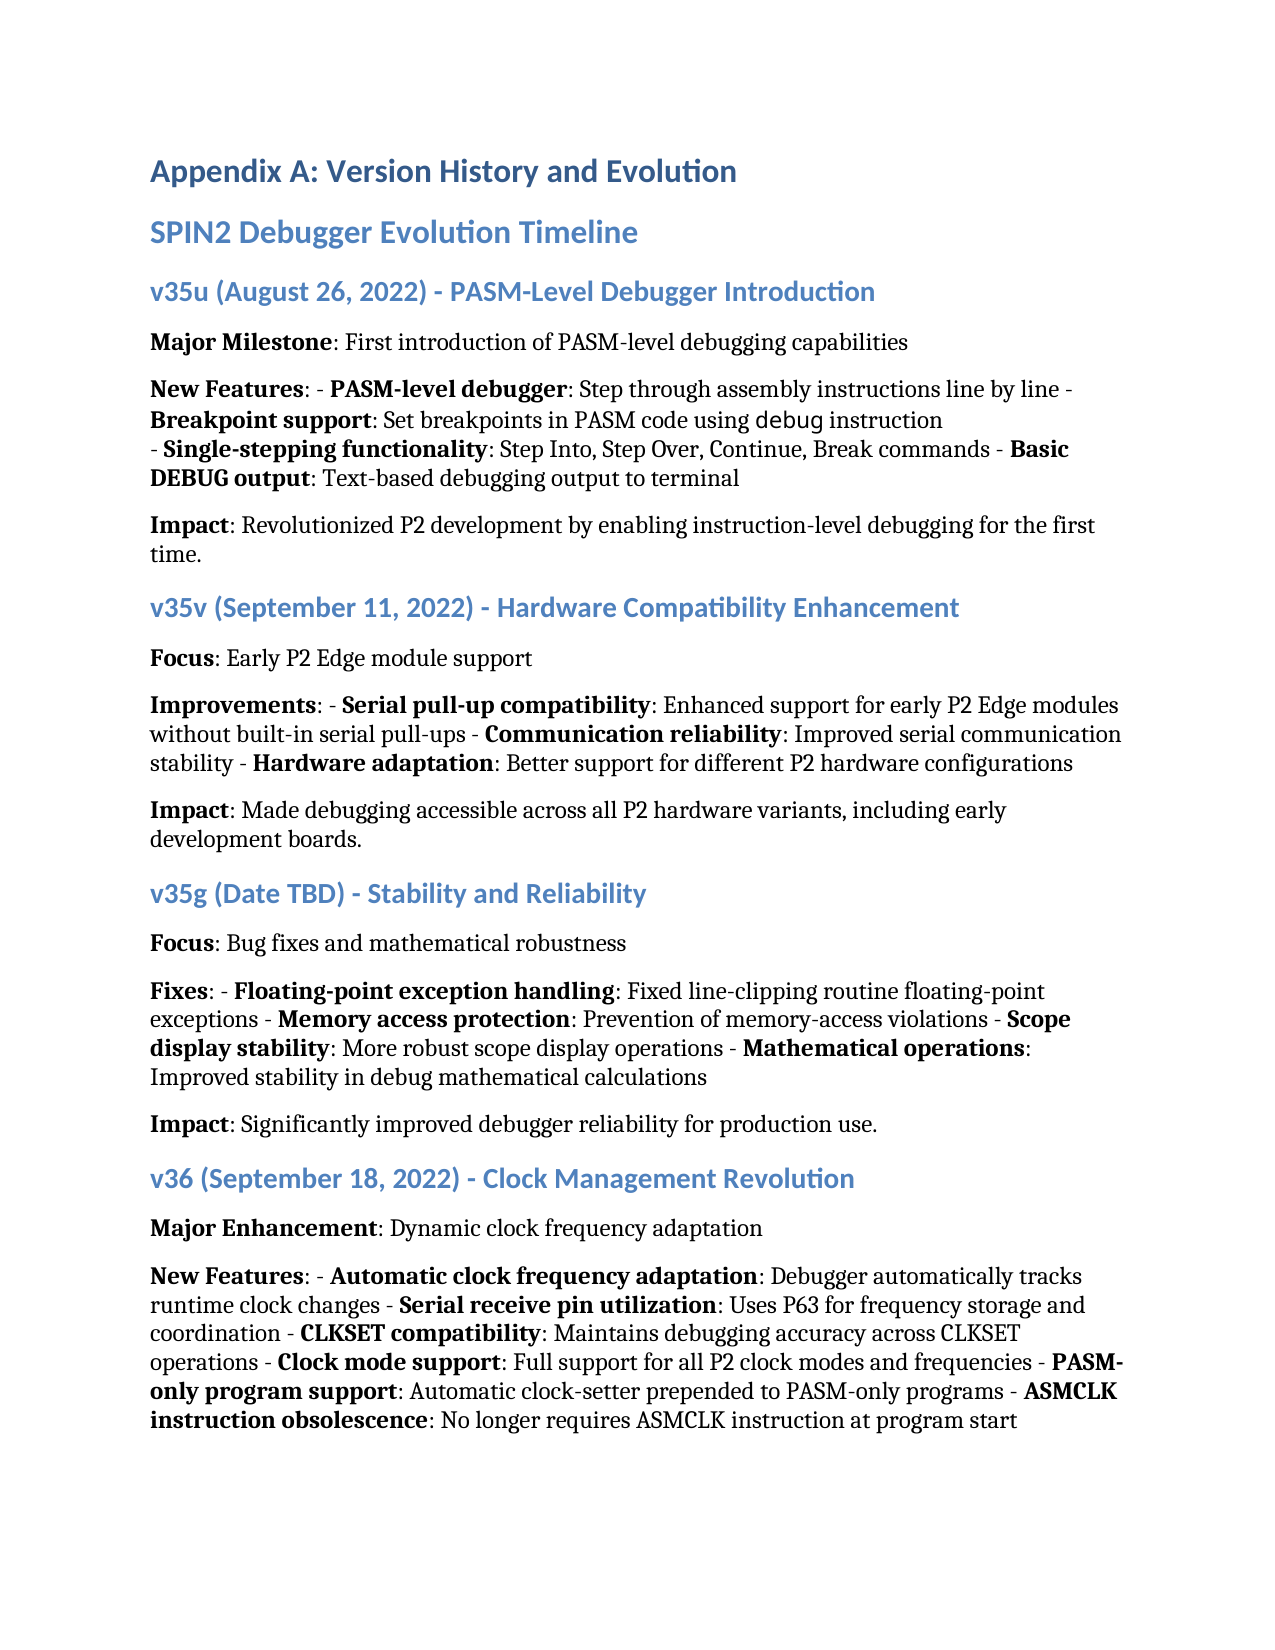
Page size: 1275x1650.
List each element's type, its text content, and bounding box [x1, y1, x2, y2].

subtitle v35g (Date TBD) - Stability and Reliability [150, 875, 1125, 910]
text Focus: Bug fixes and mathematical robustness [150, 929, 1125, 958]
subtitle SPIN2 Debugger Evolution Timeline [150, 212, 1125, 252]
subtitle v35u (August 26, 2022) - PASM-Level Debugger Introduction [150, 273, 1125, 309]
text Major Milestone: First introduction of PASM-level debugging capabilities [150, 327, 1125, 356]
text Impact: Significantly improved debugger reliability for production use. [150, 1110, 1125, 1139]
text New Features: - PASM-level debugger: Step through assembly instructions line by line - Breakpoint support: Set breakpoints in PASM code using debug instruction - Single-stepping functionality: Step Into, Step Over, Continue, Break commands - Basic DEBUG output: Text-based debugging output to terminal [150, 375, 1125, 492]
subtitle v36 (September 18, 2022) - Clock Management Revolution [150, 1160, 1125, 1196]
text Impact: Made debugging accessible across all P2 hardware variants, including early development boards. [150, 796, 1125, 854]
text New Features: - Automatic clock frequency adaptation: Debugger automatically tracks runtime clock changes - Serial receive pin utilization: Uses P63 for frequency storage and coordination - CLKSET compatibility: Maintains debugging accuracy across CLKSET operations - Clock mode support: Full support for all P2 clock modes and frequencies - PASM-only program support: Automatic clock-setter prepended to PASM-only programs - ASMCLK instruction obsolescence: No longer requires ASMCLK instruction at program start [150, 1262, 1125, 1434]
subtitle Appendix A: Version History and Evolution [150, 150, 1125, 191]
text Impact: Revolutionized P2 development by enabling instruction-level debugging for the first time. [150, 511, 1125, 569]
text Fixes: - Floating-point exception handling: Fixed line-clipping routine floating-point exceptions - Memory access protection: Prevention of memory-access violations - Scope display stability: More robust scope display operations - Mathematical operations: Improved stability in debug mathematical calculations [150, 977, 1125, 1092]
text Improvements: - Serial pull-up compatibility: Enhanced support for early P2 Edge modules without built-in serial pull-ups - Communication reliability: Improved serial communication stability - Hardware adaptation: Better support for different P2 hardware configurations [150, 691, 1125, 778]
subtitle v35v (September 11, 2022) - Hardware Compatibility Enhancement [150, 589, 1125, 625]
text Major Enhancement: Dynamic clock frequency adaptation [150, 1214, 1125, 1243]
text Focus: Early P2 Edge module support [150, 644, 1125, 673]
